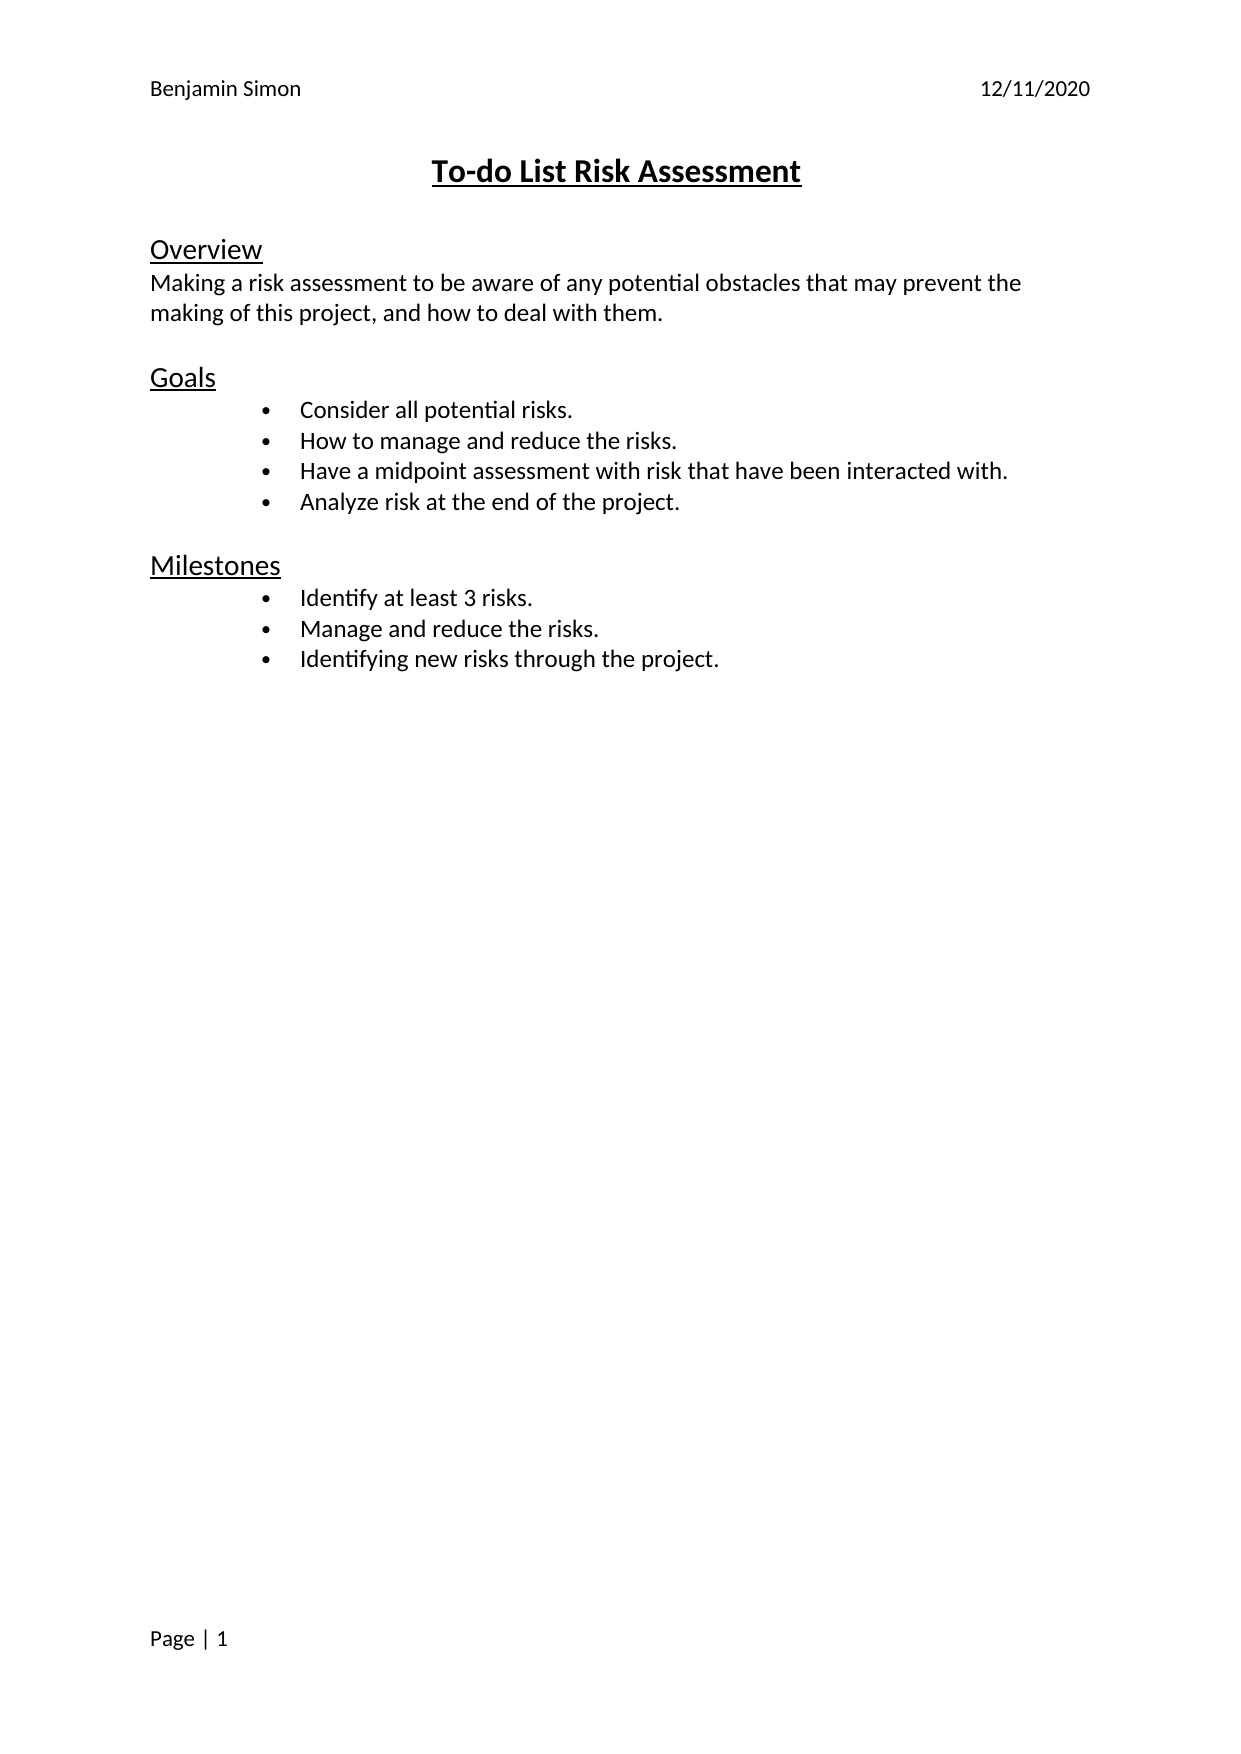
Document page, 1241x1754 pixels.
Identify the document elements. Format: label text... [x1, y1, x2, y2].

list Manage and reduce the risks. [262, 613, 1090, 643]
list Identifying new risks through the project. [262, 643, 1090, 674]
list Consider all potential risks. [262, 394, 1090, 425]
text Milestones [150, 547, 1090, 582]
list Identify at least 3 risks. [262, 582, 1090, 613]
list Analyze risk at the end of the project. [262, 486, 1090, 516]
text To-do List Risk Assessment [150, 150, 1090, 191]
text Overview [150, 231, 1090, 267]
text Goals [150, 359, 1090, 394]
list How to manage and reduce the risks. [262, 425, 1090, 455]
list Have a midpoint assessment with risk that have been interacted with. [262, 455, 1090, 486]
text Making a risk assessment to be aware of any potential obstacles that may prevent the making of this project, and how to deal with them. [150, 267, 1090, 328]
